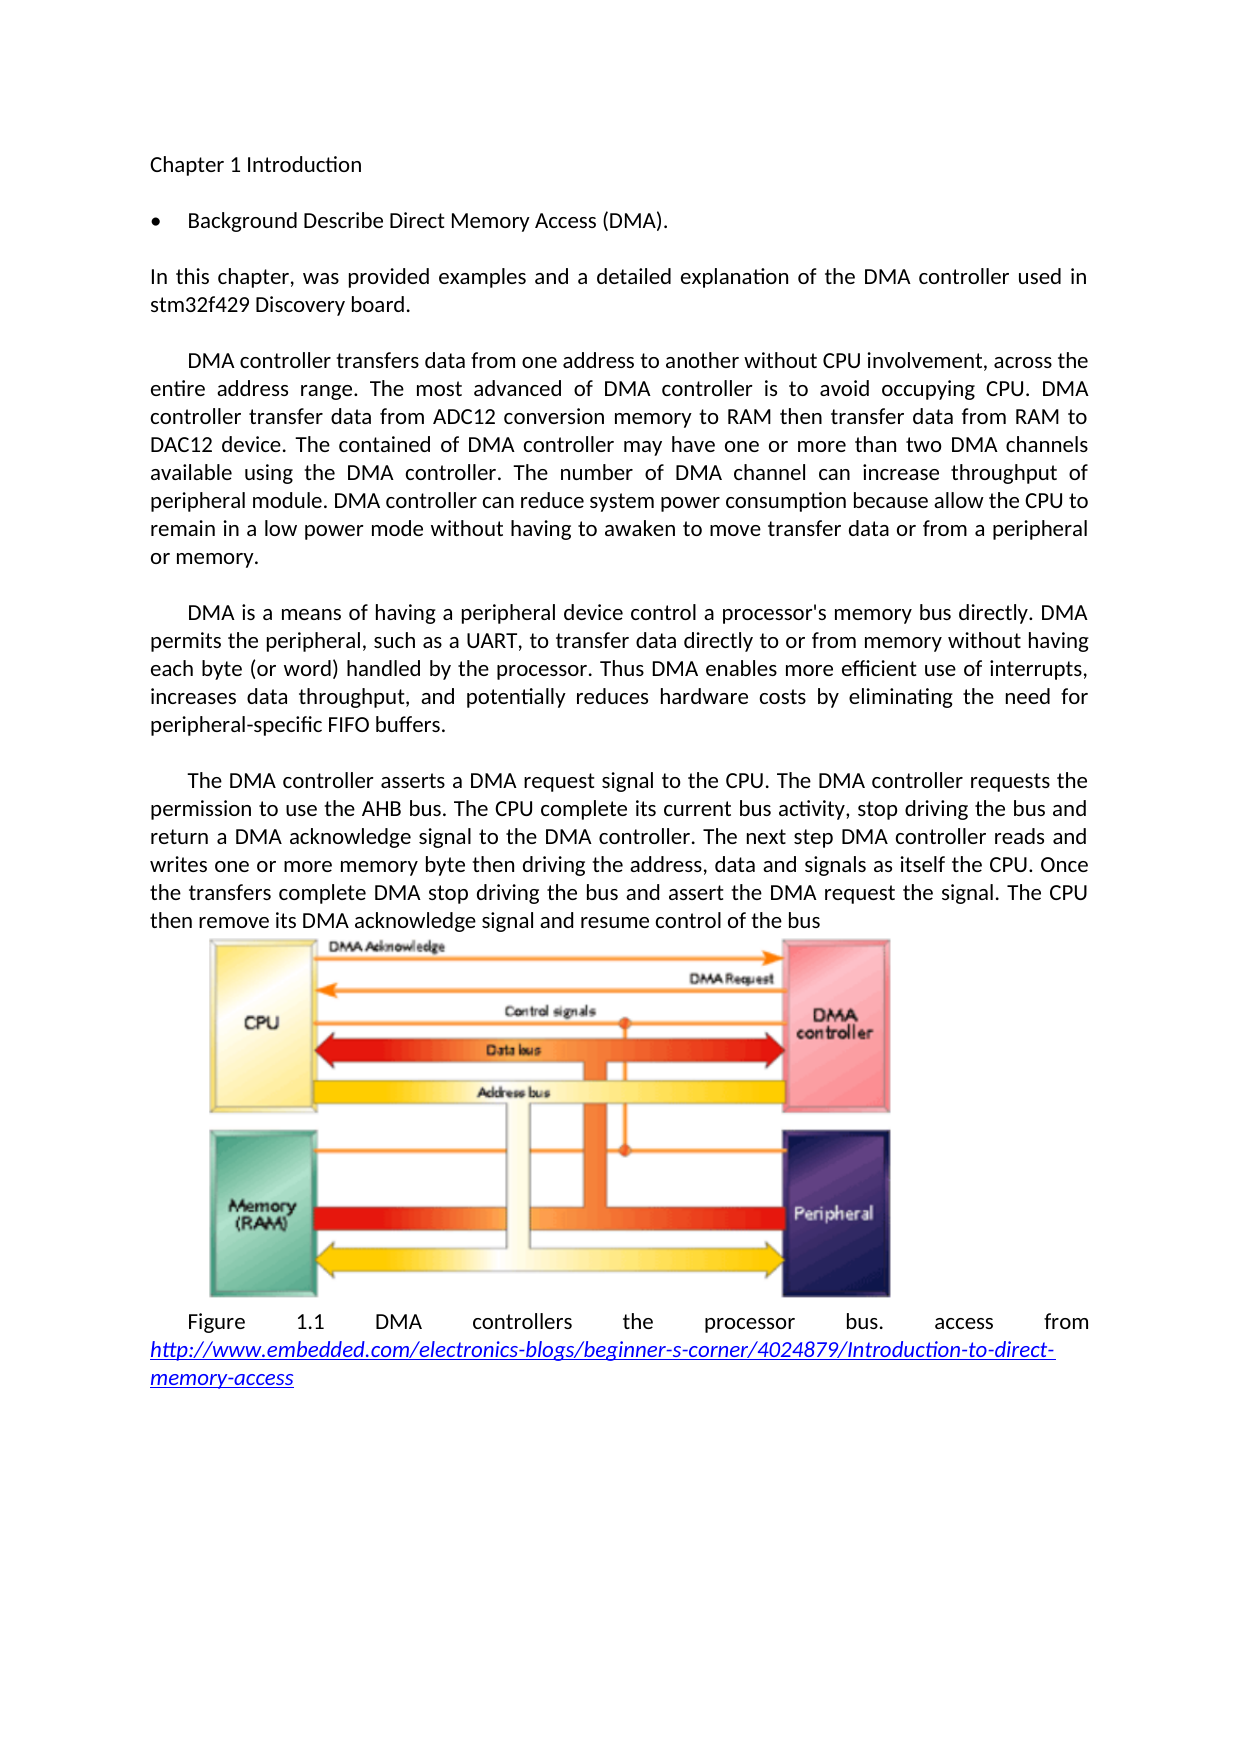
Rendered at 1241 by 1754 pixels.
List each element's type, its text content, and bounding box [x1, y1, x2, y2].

text DMA is a means of having a peripheral device control a processor's memory bus directly. DMA permits the peripheral, such as a UART, to transfer data directly to or from memory without having each byte (or word) handled by the processor. Thus DMA enables more efficient use of interrupts, increases data throughput, and potentially reduces hardware costs by eliminating the need for peripheral-specific FIFO buffers. [150, 598, 1090, 738]
text DMA controller transfers data from one address to another without CPU involvement, across the entire address range. The most advanced of DMA controller is to avoid occupying CPU. DMA controller transfer data from ADC12 conversion memory to RAM then transfer data from RAM to DAC12 device. The contained of DMA controller may have one or more than two DMA channels available using the DMA controller. The number of DMA channel can increase throughput of peripheral module. DMA controller can reduce system power consumption because allow the CPU to remain in a low power mode without having to awaken to move transfer data or from a peripheral or memory. [150, 346, 1090, 570]
picture [187, 934, 934, 1307]
list Background Describe Direct Memory Access (DMA). [150, 206, 1090, 234]
text Figure 1.1 DMA controllers the processor bus. access from http://www.embedded.com/electronics-blogs/beginner-s-corner/4024879/Introduction-to-direct-memory-access [150, 1307, 1090, 1391]
text Chapter 1 Introduction [150, 150, 1090, 178]
text The DMA controller asserts a DMA request signal to the CPU. The DMA controller requests the permission to use the AHB bus. The CPU complete its current bus activity, stop driving the bus and return a DMA acknowledge signal to the DMA controller. The next step DMA controller reads and writes one or more memory byte then driving the address, data and signals as itself the CPU. Once the transfers complete DMA stop driving the bus and assert the DMA request the signal. The CPU then remove its DMA acknowledge signal and resume control of the bus [150, 766, 1090, 934]
text In this chapter, was provided examples and a detailed explanation of the DMA controller used in stm32f429 Discovery board. [150, 262, 1090, 318]
